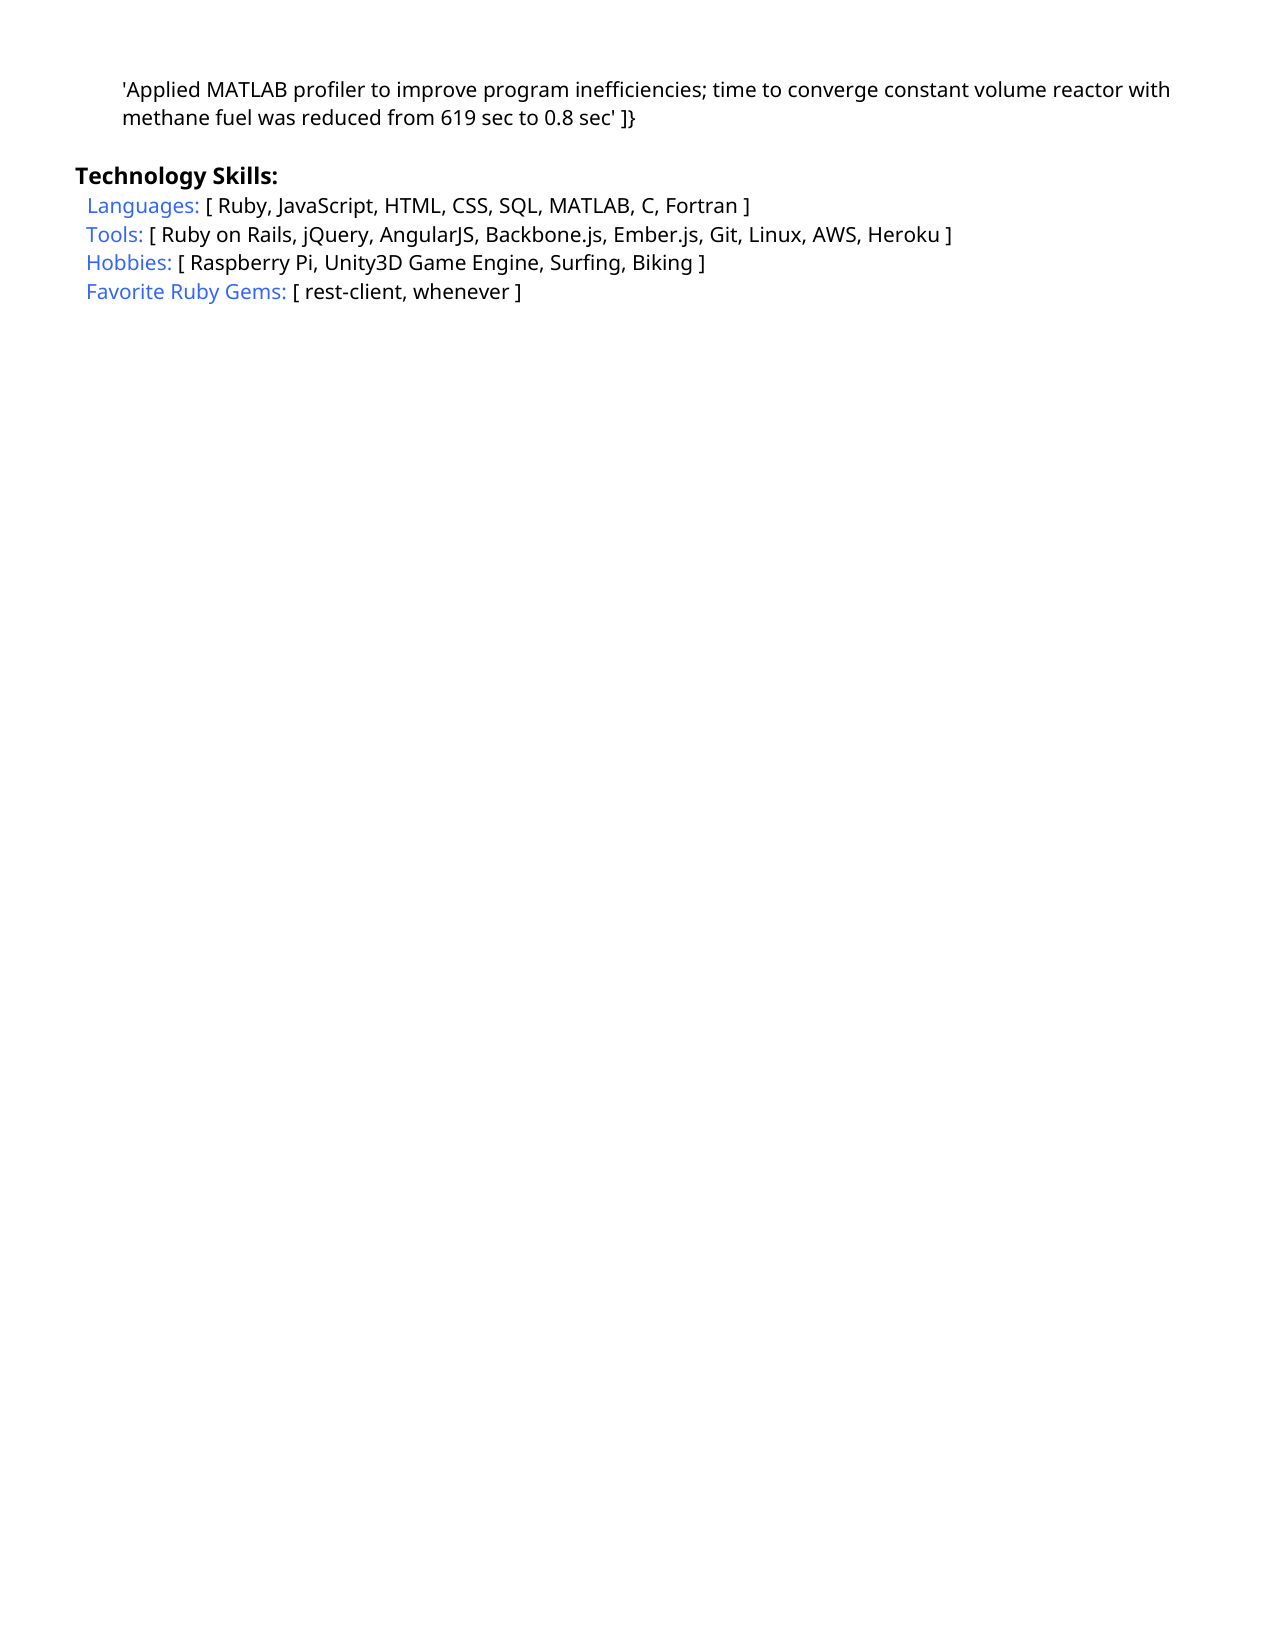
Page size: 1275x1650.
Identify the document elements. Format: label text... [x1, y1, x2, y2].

text Favorite Ruby Gems: [ rest-client, whenever ] [75, 277, 1200, 305]
text Hobbies: [ Raspberry Pi, Unity3D Game Engine, Surfing, Biking ] [75, 248, 1200, 277]
text Technology Skills: [75, 160, 1200, 192]
text Tools: [ Ruby on Rails, jQuery, AngularJS, Backbone.js, Ember.js, Git, Linux, AWS, Heroku ] [75, 220, 1200, 248]
text Languages: [ Ruby, JavaScript, HTML, CSS, SQL, MATLAB, C, Fortran ] [75, 192, 1200, 220]
